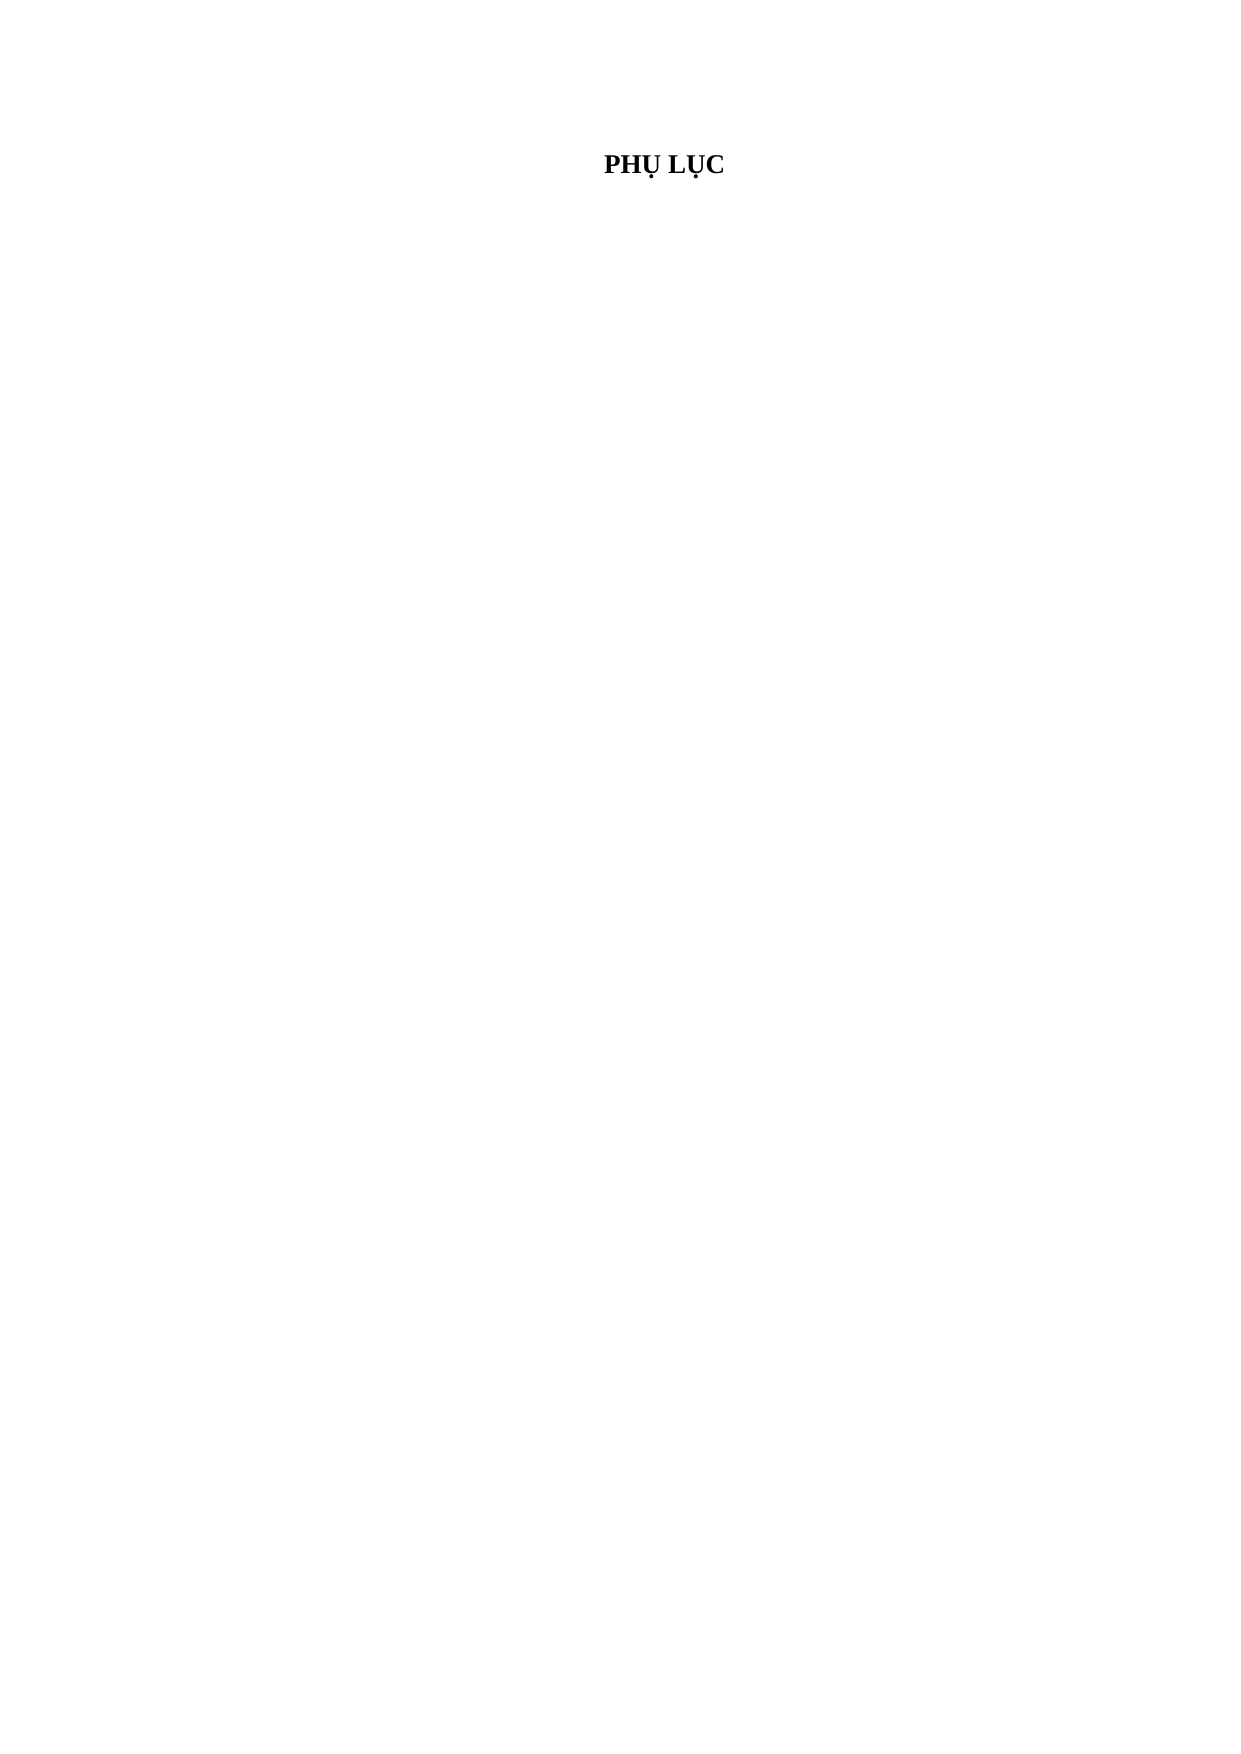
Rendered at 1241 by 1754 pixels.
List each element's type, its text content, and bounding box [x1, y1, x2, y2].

text PHỤ LỤC [207, 148, 1122, 179]
